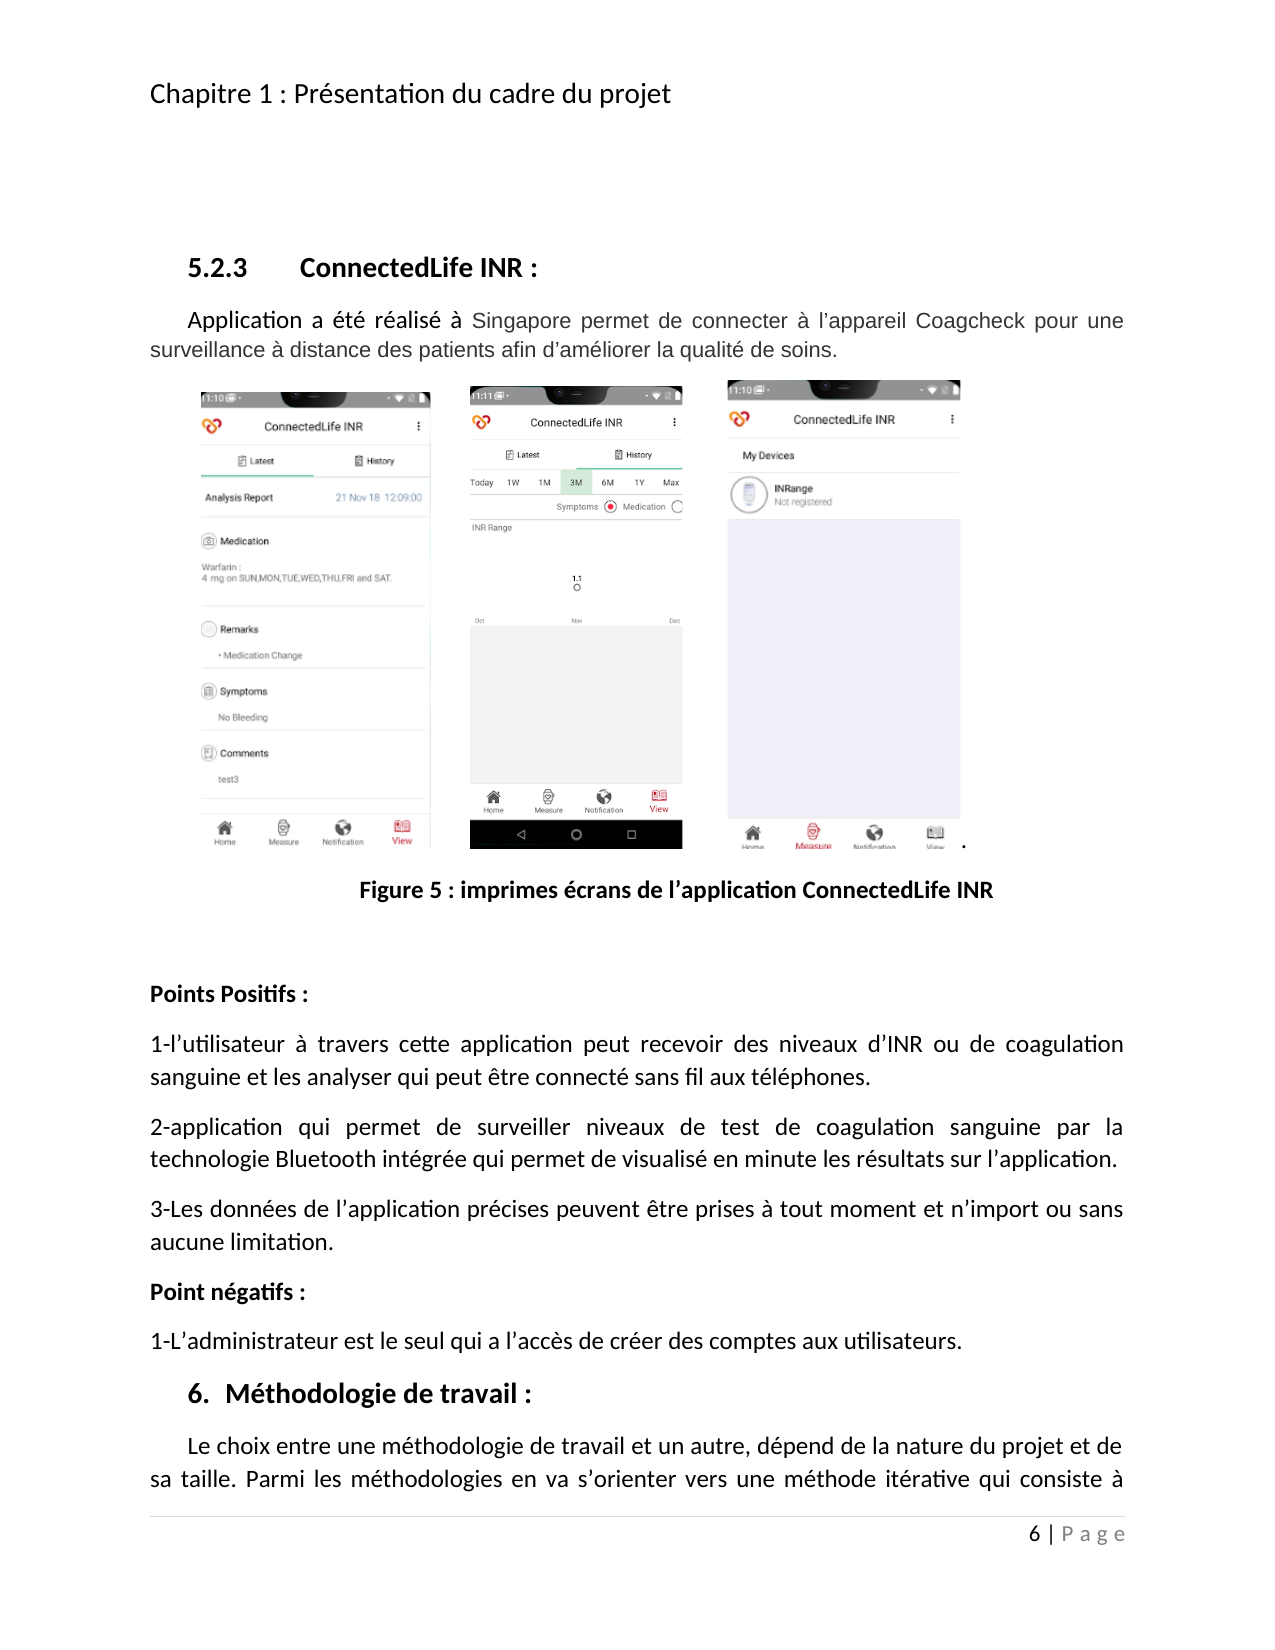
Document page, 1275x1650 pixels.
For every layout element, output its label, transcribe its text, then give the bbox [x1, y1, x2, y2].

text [150, 1430, 1125, 1493]
text 3-Les données de l’application précises peuvent être prises à tout moment et n’import ou sans aucune limitation. [150, 1193, 1125, 1257]
list ConnectedLife INR : [187, 249, 1125, 285]
text Application a été réalisé à Singapore permet de connecter à l’appareil Coagcheck pour une surveillance à distance des patients afin d’améliorer la qualité de soins. [150, 304, 1125, 362]
text 2-application qui permet de surveiller niveaux de test de coagulation sanguine par la technologie Bluetooth intégrée qui permet de visualisé en minute les résultats sur l’application. [150, 1111, 1125, 1174]
text 1-l’utilisateur à travers cette application peut recevoir des niveaux d’INR ou de coagulation sanguine et les analyser qui peut être connecté sans fil aux téléphones. [150, 1028, 1125, 1092]
picture [201, 392, 431, 849]
text Figure 5 : imprimes écrans de l’application ConnectedLife INR [150, 874, 1125, 904]
text Points Positifs : [150, 979, 1125, 1009]
picture [470, 386, 683, 849]
text 1-L’administrateur est le seul qui a l’accès de créer des comptes aux utilisateurs. [150, 1325, 1125, 1356]
list Méthodologie de travail : [187, 1375, 1125, 1411]
picture [727, 380, 961, 849]
text Point négatifs : [150, 1276, 1125, 1306]
